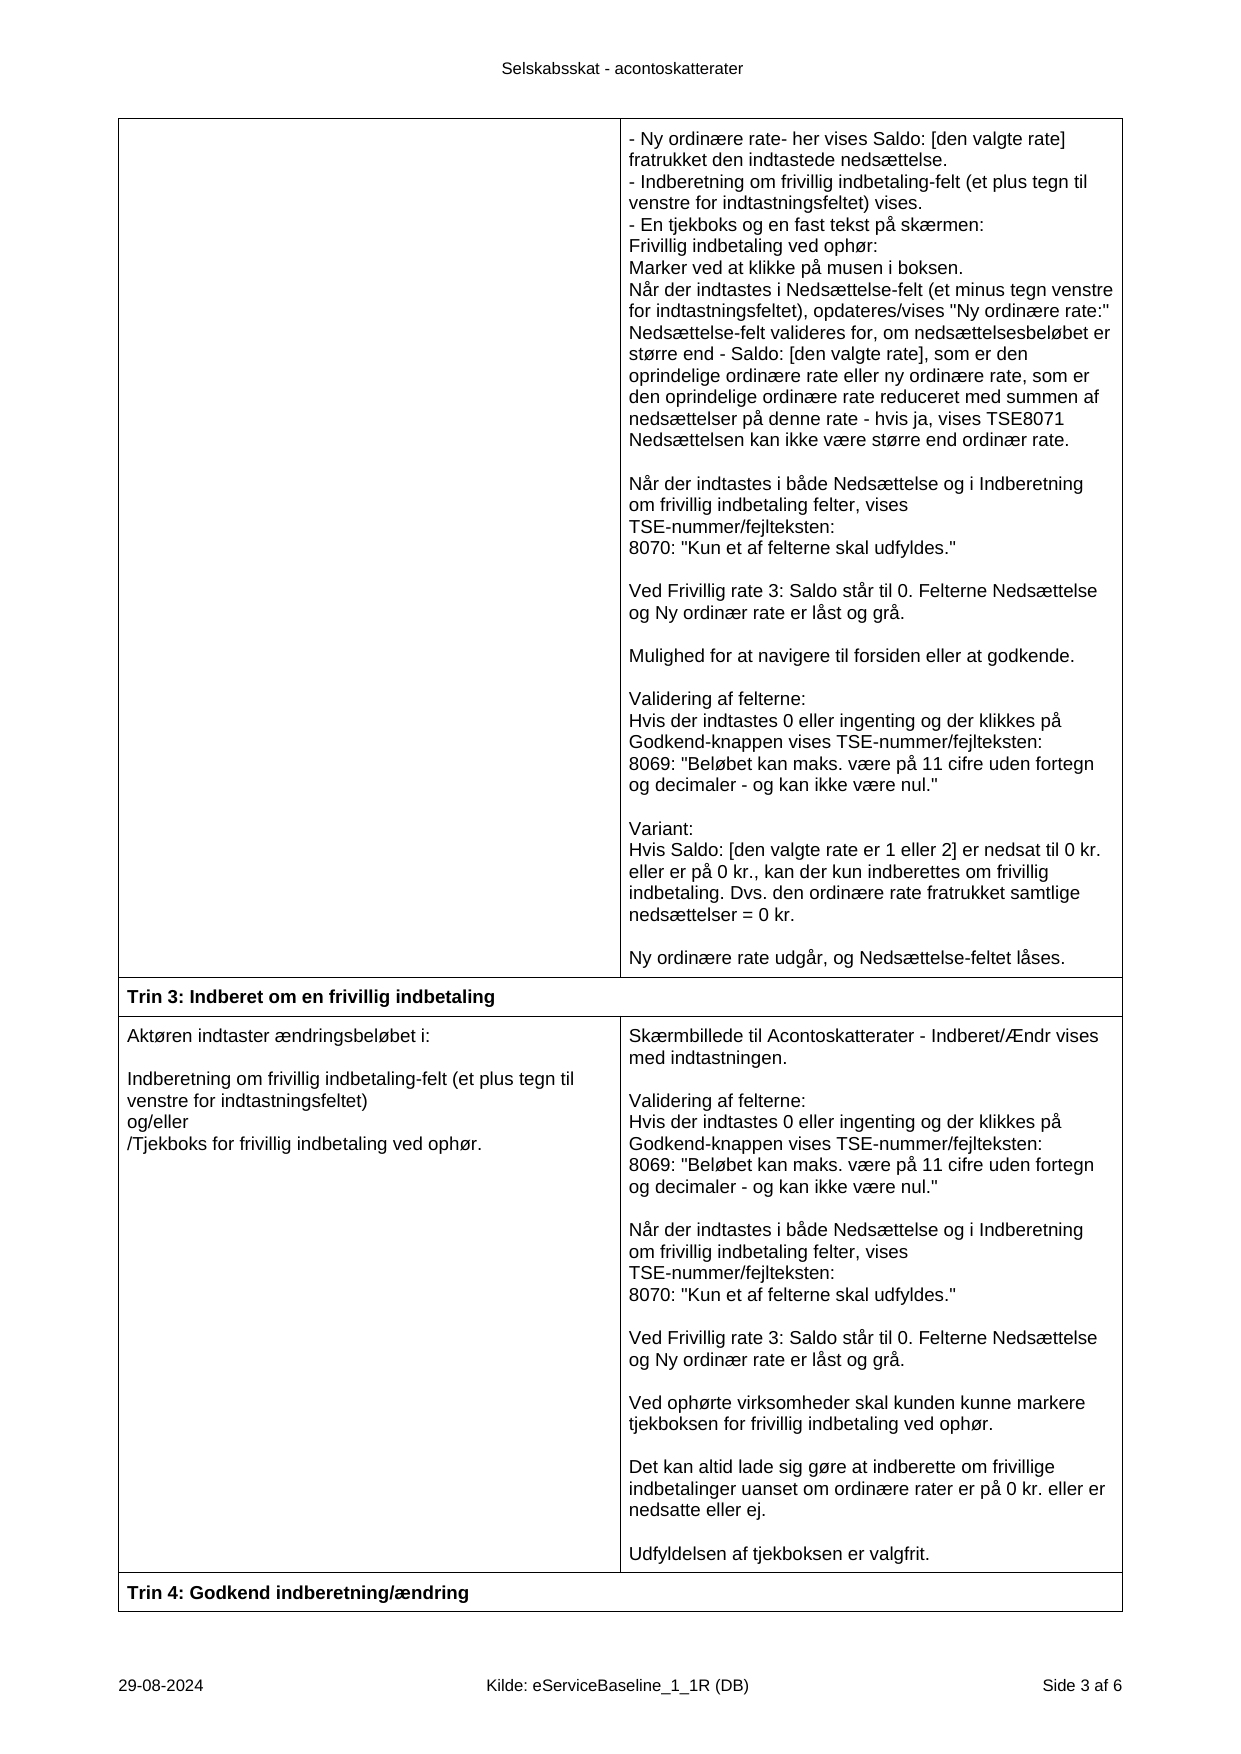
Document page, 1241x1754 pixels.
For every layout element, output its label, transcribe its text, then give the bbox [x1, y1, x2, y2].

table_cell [621, 119, 1122, 977]
table_cell Aktøren indtaster ændringsbeløbet i: Indberetning om frivillig indbetaling-felt (et plus tegn til venstre for indtastningsfeltet) og/eller /Tjekboks for frivillig indbetaling ved ophør. [119, 1017, 620, 1572]
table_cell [119, 119, 620, 977]
table_cell Trin 4: Godkend indberetning/ændring [119, 1573, 1122, 1611]
table_cell Trin 3: Indberet om en frivillig indbetaling [119, 978, 1122, 1016]
table_cell Skærmbillede til Acontoskatterater - Indberet/Ændr vises med indtastningen. Validering af felterne: Hvis der indtastes 0 eller ingenting og der klikkes på Godkend-knappen vises TSE-nummer/fejlteksten: 8069: "Beløbet kan maks. være på 11 cifre uden fortegn og decimaler - og kan ikke være nul." Når der indtastes i både Nedsættelse og i Indberetning om frivillig indbetaling felter, vises TSE-nummer/fejlteksten: 8070: "Kun et af felterne skal udfyldes." Ved Frivillig rate 3: Saldo står til 0. Felterne Nedsættelse og Ny ordinær rate er låst og grå. Ved ophørte virksomheder skal kunden kunne markere tjekboksen for frivillig indbetaling ved ophør. Det kan altid lade sig gøre at indberette om frivillige indbetalinger uanset om ordinære rater er på 0 kr. eller er nedsatte eller ej. Udfyldelsen af tjekboksen er valgfrit. [621, 1017, 1122, 1572]
